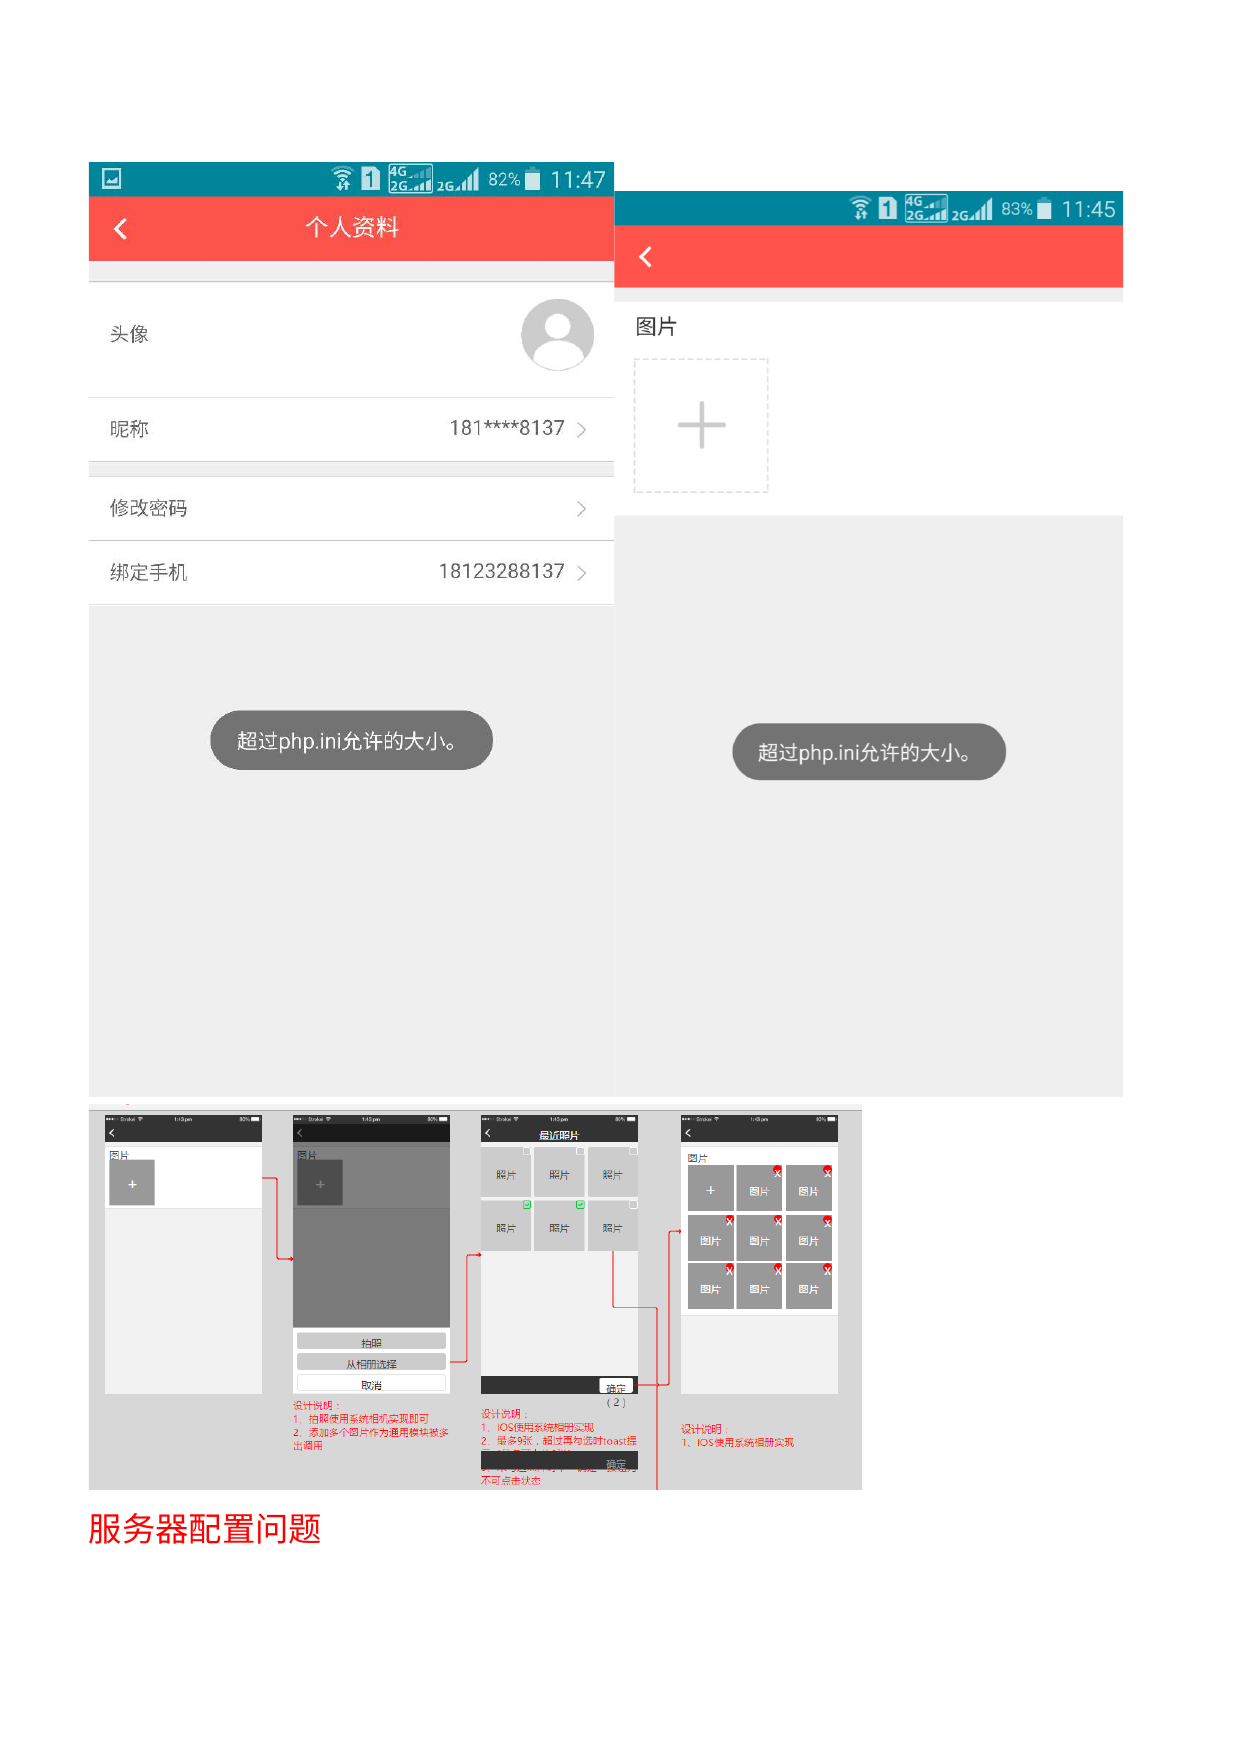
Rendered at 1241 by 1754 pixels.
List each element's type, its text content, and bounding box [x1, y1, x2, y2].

text 服务器配置问题 [89, 1494, 1152, 1559]
picture [88, 162, 1124, 1097]
picture [88, 1104, 863, 1490]
